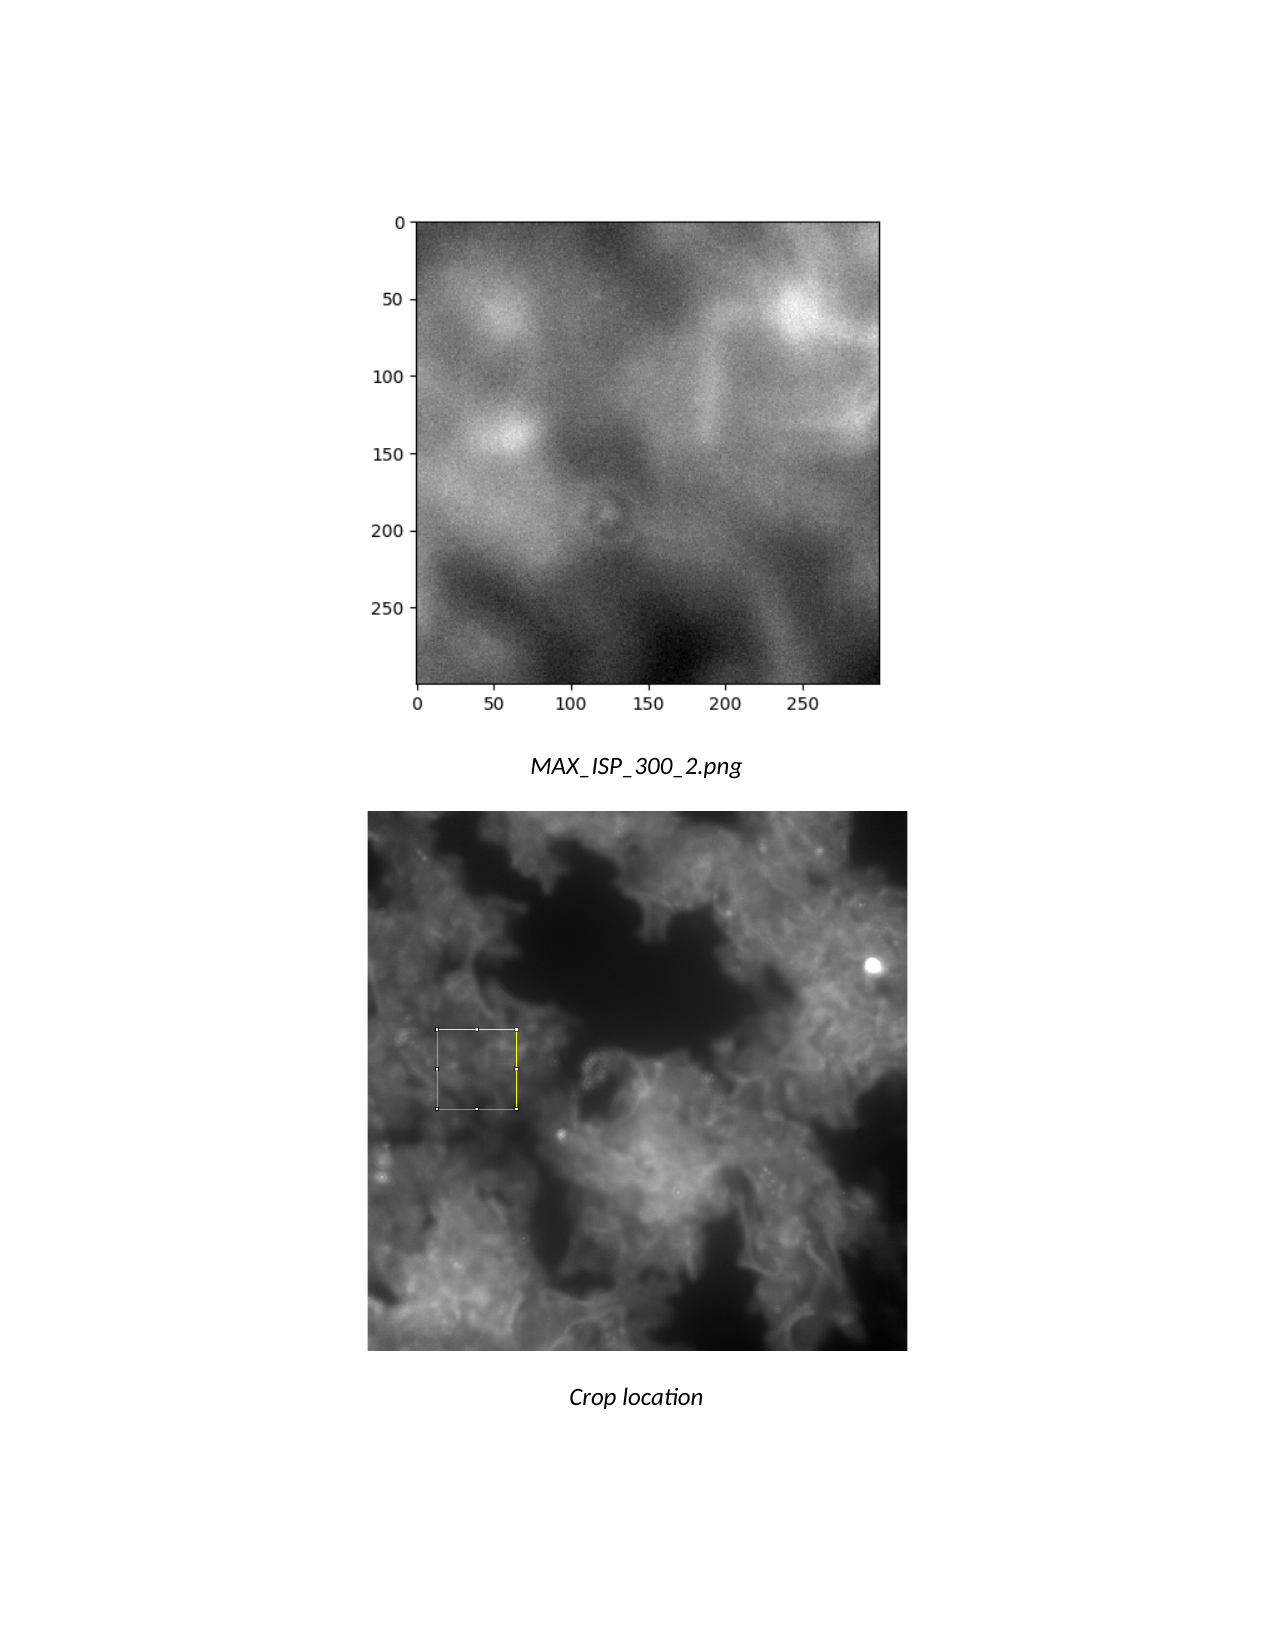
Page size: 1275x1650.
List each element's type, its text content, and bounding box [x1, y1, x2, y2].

picture [237, 150, 1038, 750]
text Crop location [150, 1382, 1125, 1412]
picture [367, 811, 908, 1351]
text MAX_ISP_300_2.png [150, 750, 1125, 781]
